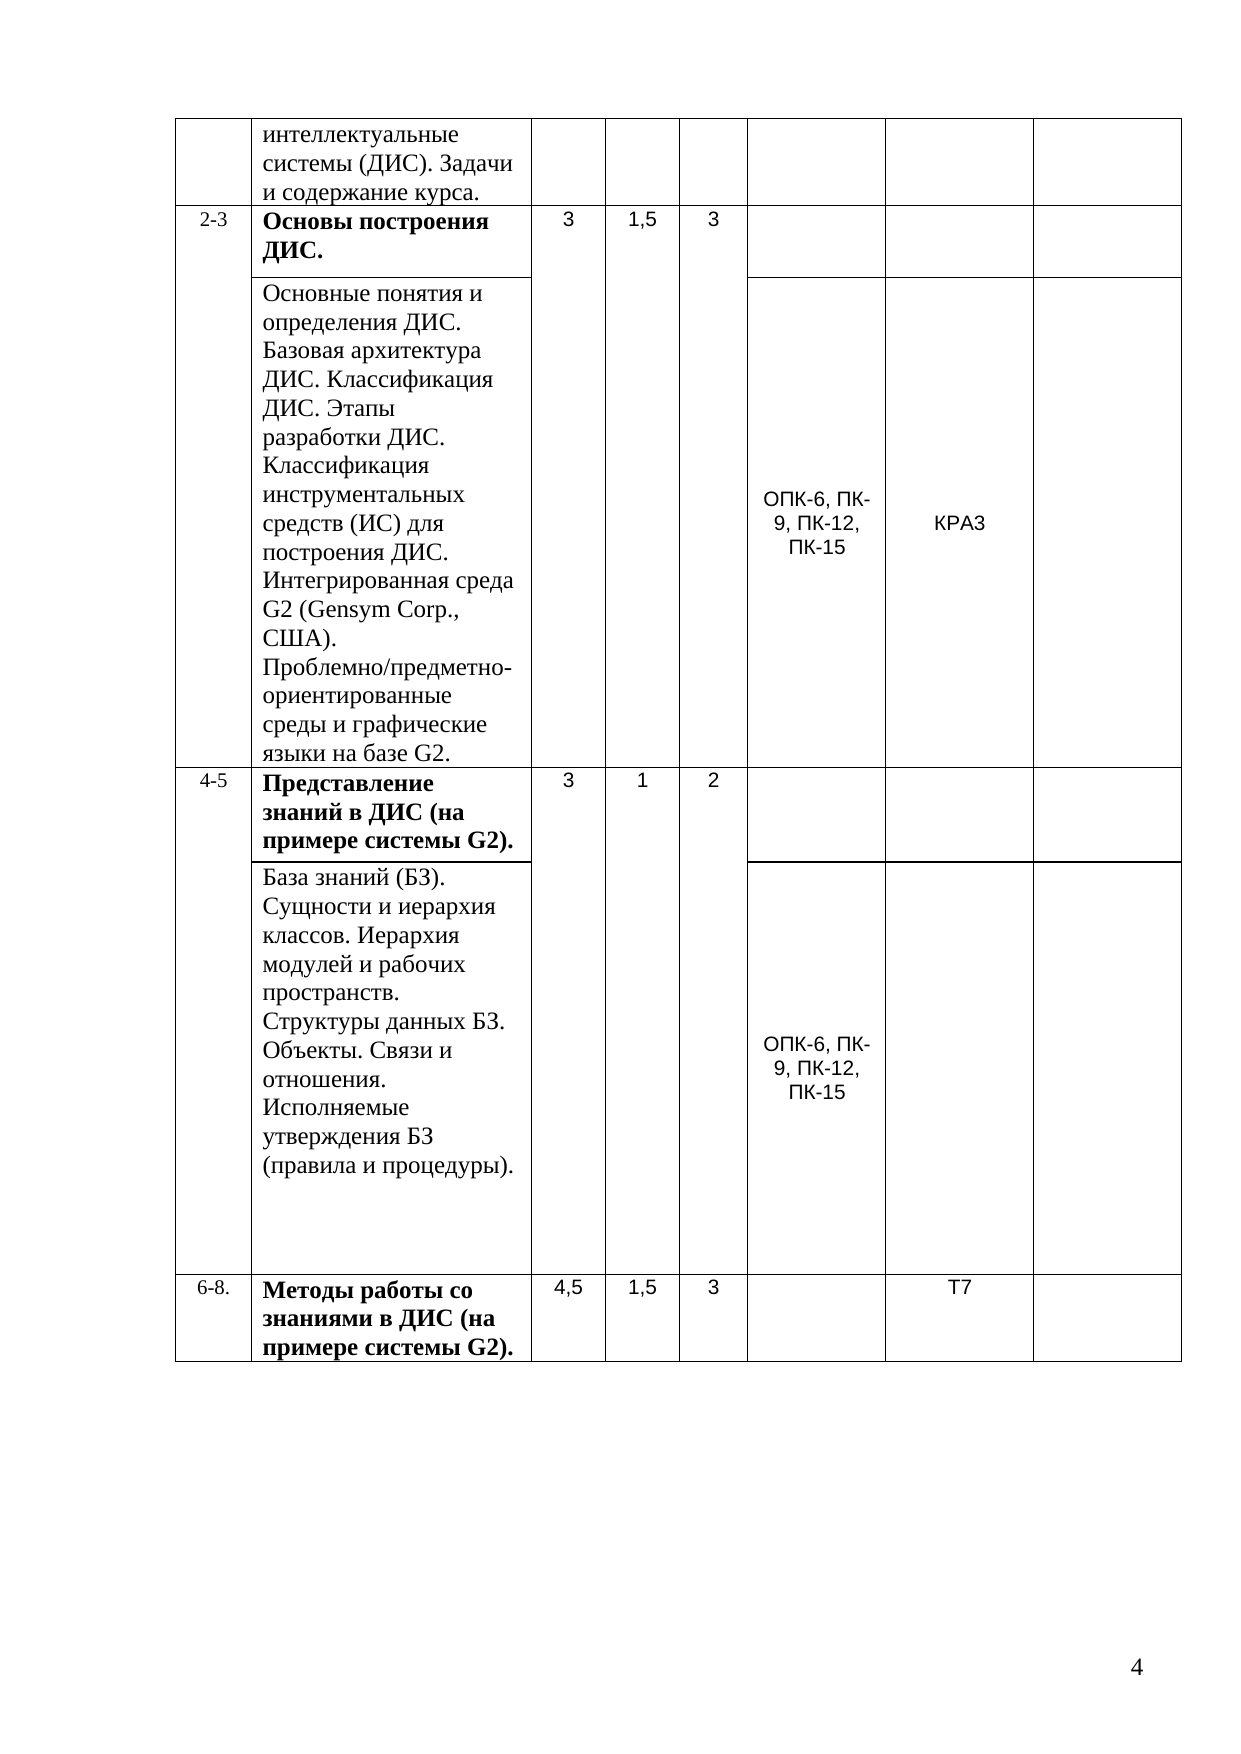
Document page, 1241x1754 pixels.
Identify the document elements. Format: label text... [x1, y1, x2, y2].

table_cell 1,5 [606, 206, 679, 767]
table_cell [1034, 278, 1181, 767]
table_cell [1034, 206, 1181, 277]
table_cell [748, 768, 885, 861]
table_cell [886, 863, 1033, 1274]
table_cell 3 [680, 206, 747, 767]
table_cell [1034, 768, 1181, 861]
table_cell Методы работы со знаниями в ДИС (на примере системы G2). [252, 1275, 531, 1361]
table_cell 3 [532, 206, 605, 767]
table_cell 3 [532, 768, 605, 1274]
table_cell 6-8. [176, 1275, 251, 1361]
table_cell КРА3 [886, 278, 1033, 767]
table_cell 1,5 [606, 1275, 679, 1361]
table_cell Основные понятия и определения ДИС. Базовая архитектура ДИС. Классификация ДИС. Этапы разработки ДИС. Классификация инструментальных средств (ИС) для построения ДИС. Интегрированная cреда G2 (Gensym Corp., США). Проблемно/предметно-ориентированные среды и графические языки на базе G2. [252, 278, 531, 767]
table_cell [886, 768, 1033, 861]
table_cell [886, 206, 1033, 277]
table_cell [252, 119, 531, 205]
table_cell 1 [606, 768, 679, 1274]
table_cell 3 [680, 1275, 747, 1361]
table_cell [1034, 1275, 1181, 1361]
table_cell Т7 [886, 1275, 1033, 1361]
table_cell Представление знаний в ДИС (на примере системы G2). [252, 768, 531, 861]
table_cell [748, 119, 885, 205]
table_cell ОПК-6, ПК-9, ПК-12, ПК-15 [748, 278, 885, 767]
table_cell [748, 1275, 885, 1361]
table_cell База знаний (БЗ). Сущности и иерархия классов. Иерархия модулей и рабочих пространств. Структуры данных БЗ. Объекты. Связи и отношения. Исполняемые утверждения БЗ (правила и процедуры). [252, 863, 531, 1274]
table_cell 4,5 [532, 1275, 605, 1361]
table_cell 2-3 [176, 206, 251, 767]
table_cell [886, 119, 1033, 205]
table_cell 2 [680, 768, 747, 1274]
table_cell [748, 206, 885, 277]
table_cell Основы построения ДИС. [252, 206, 531, 277]
table_cell [1034, 119, 1181, 205]
table_cell 4-5 [176, 768, 251, 1274]
table_cell ОПК-6, ПК-9, ПК-12, ПК-15 [748, 863, 885, 1274]
table_cell [1034, 863, 1181, 1274]
